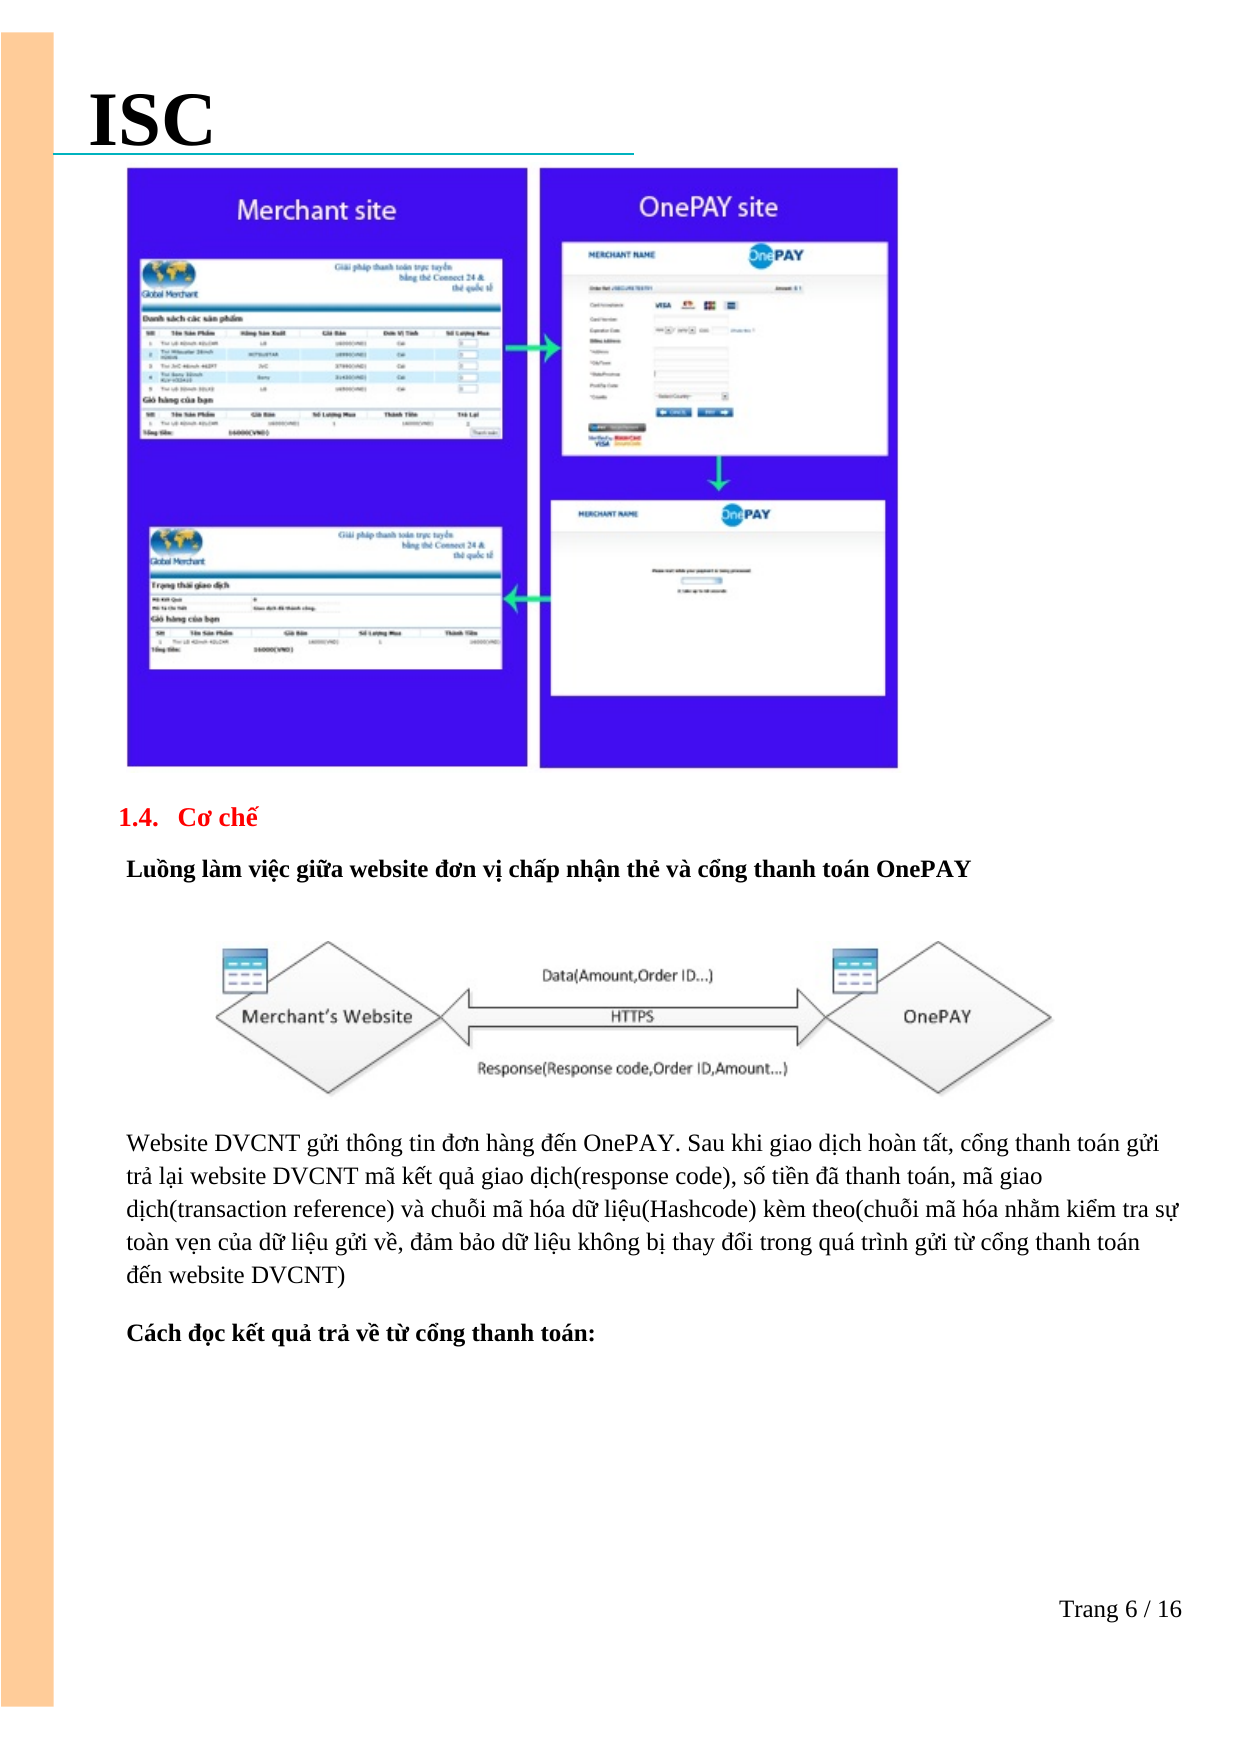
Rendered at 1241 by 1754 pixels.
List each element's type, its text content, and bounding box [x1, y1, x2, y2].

picture [215, 941, 1055, 1100]
text Website DVCNT gửi thông tin đơn hàng đến OnePAY. Sau khi giao dịch hoàn tất, cổng thanh toán gửi trả lại website DVCNT mã kết quả giao dịch(response code), số tiền đã thanh toán, mã giao dịch(transaction reference) và chuỗi mã hóa dữ liệu(Hashcode) kèm theo(chuỗi mã hóa nhằm kiểm tra sự toàn vẹn của dữ liệu gửi về, đảm bảo dữ liệu không bị thay đổi trong quá trình gửi từ cổng thanh toán đến website DVCNT) [126, 1128, 1182, 1289]
text Luồng làm việc giữa website đơn vị chấp nhận thẻ và cổng thanh toán OnePAY [126, 854, 1182, 883]
picture [126, 162, 909, 773]
text Cách đọc kết quả trả về từ cổng thanh toán: [126, 1318, 1182, 1347]
subtitle Cơ chế [118, 801, 1182, 833]
